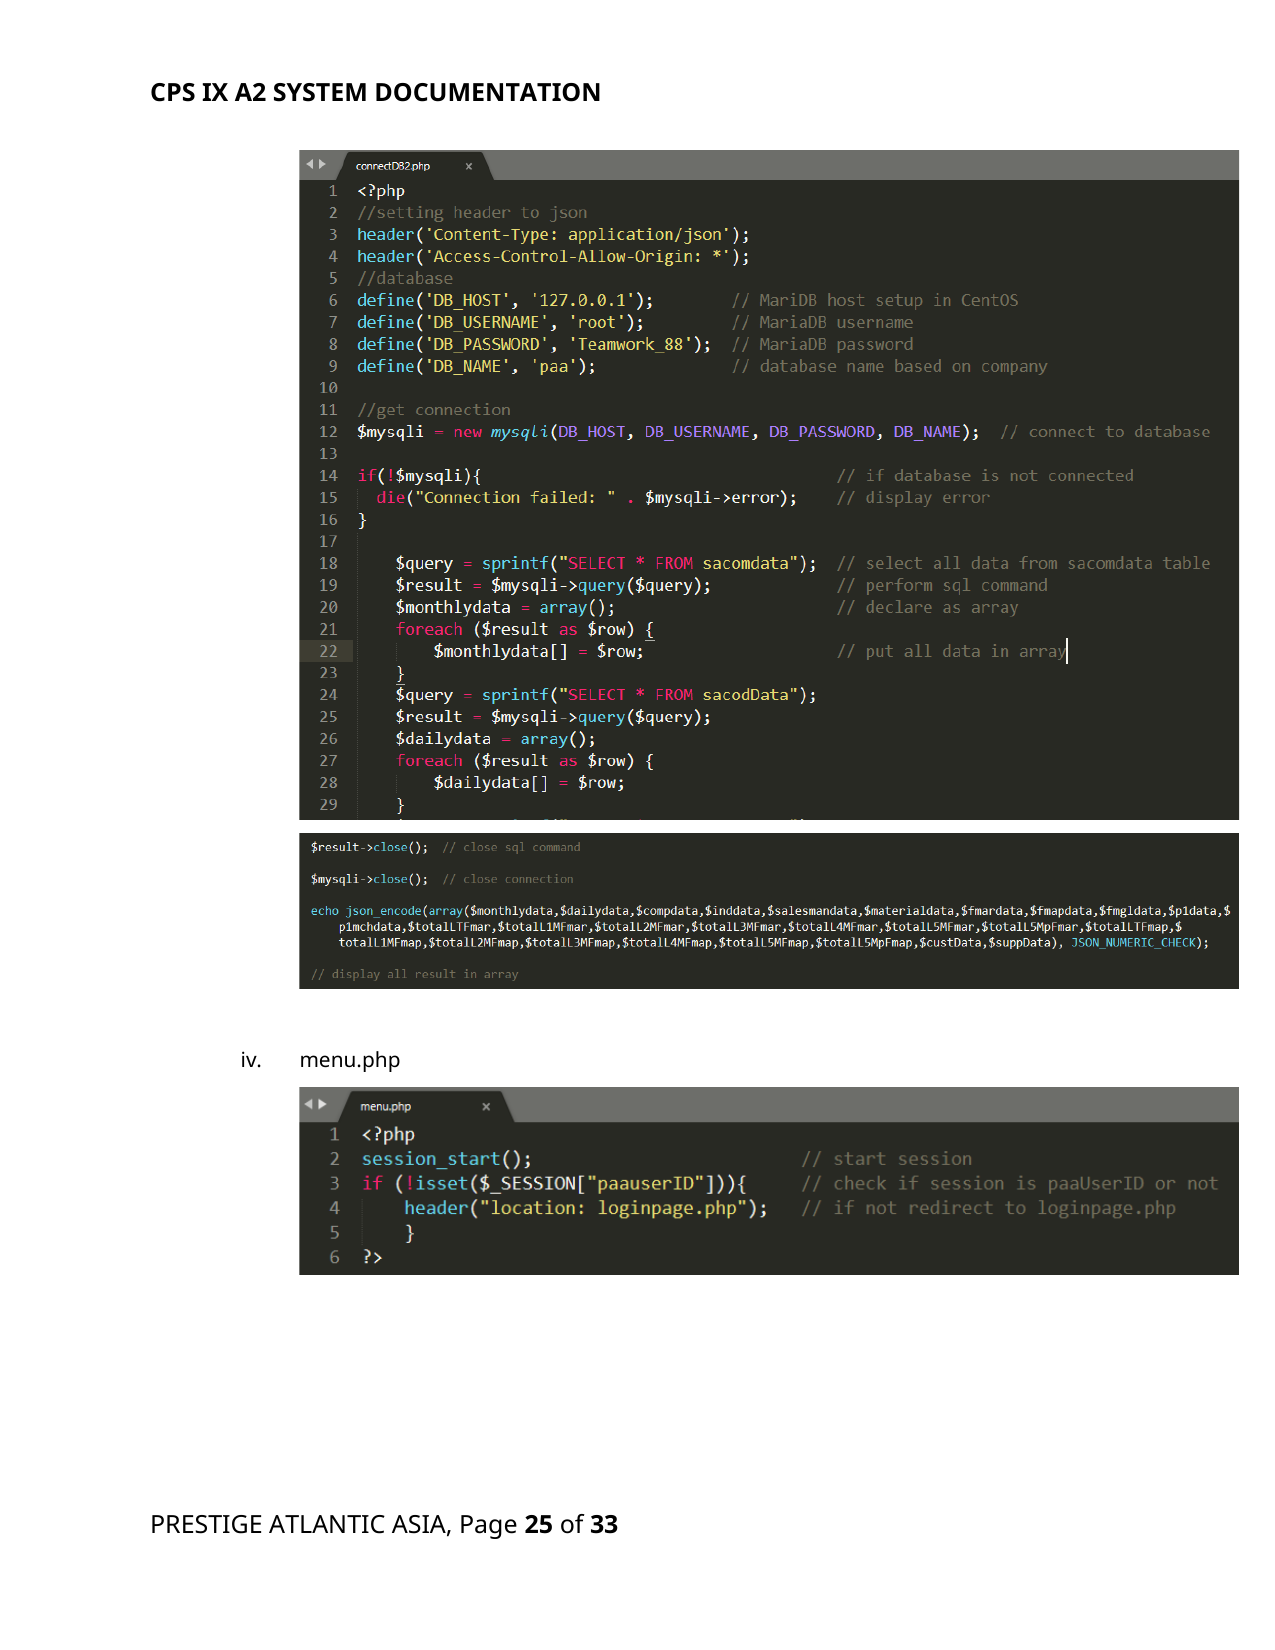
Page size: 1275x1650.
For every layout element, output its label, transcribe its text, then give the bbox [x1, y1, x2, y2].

picture [299, 1087, 1239, 1275]
list menu.php [262, 1045, 1125, 1074]
picture [299, 833, 1239, 989]
picture [299, 150, 1240, 820]
